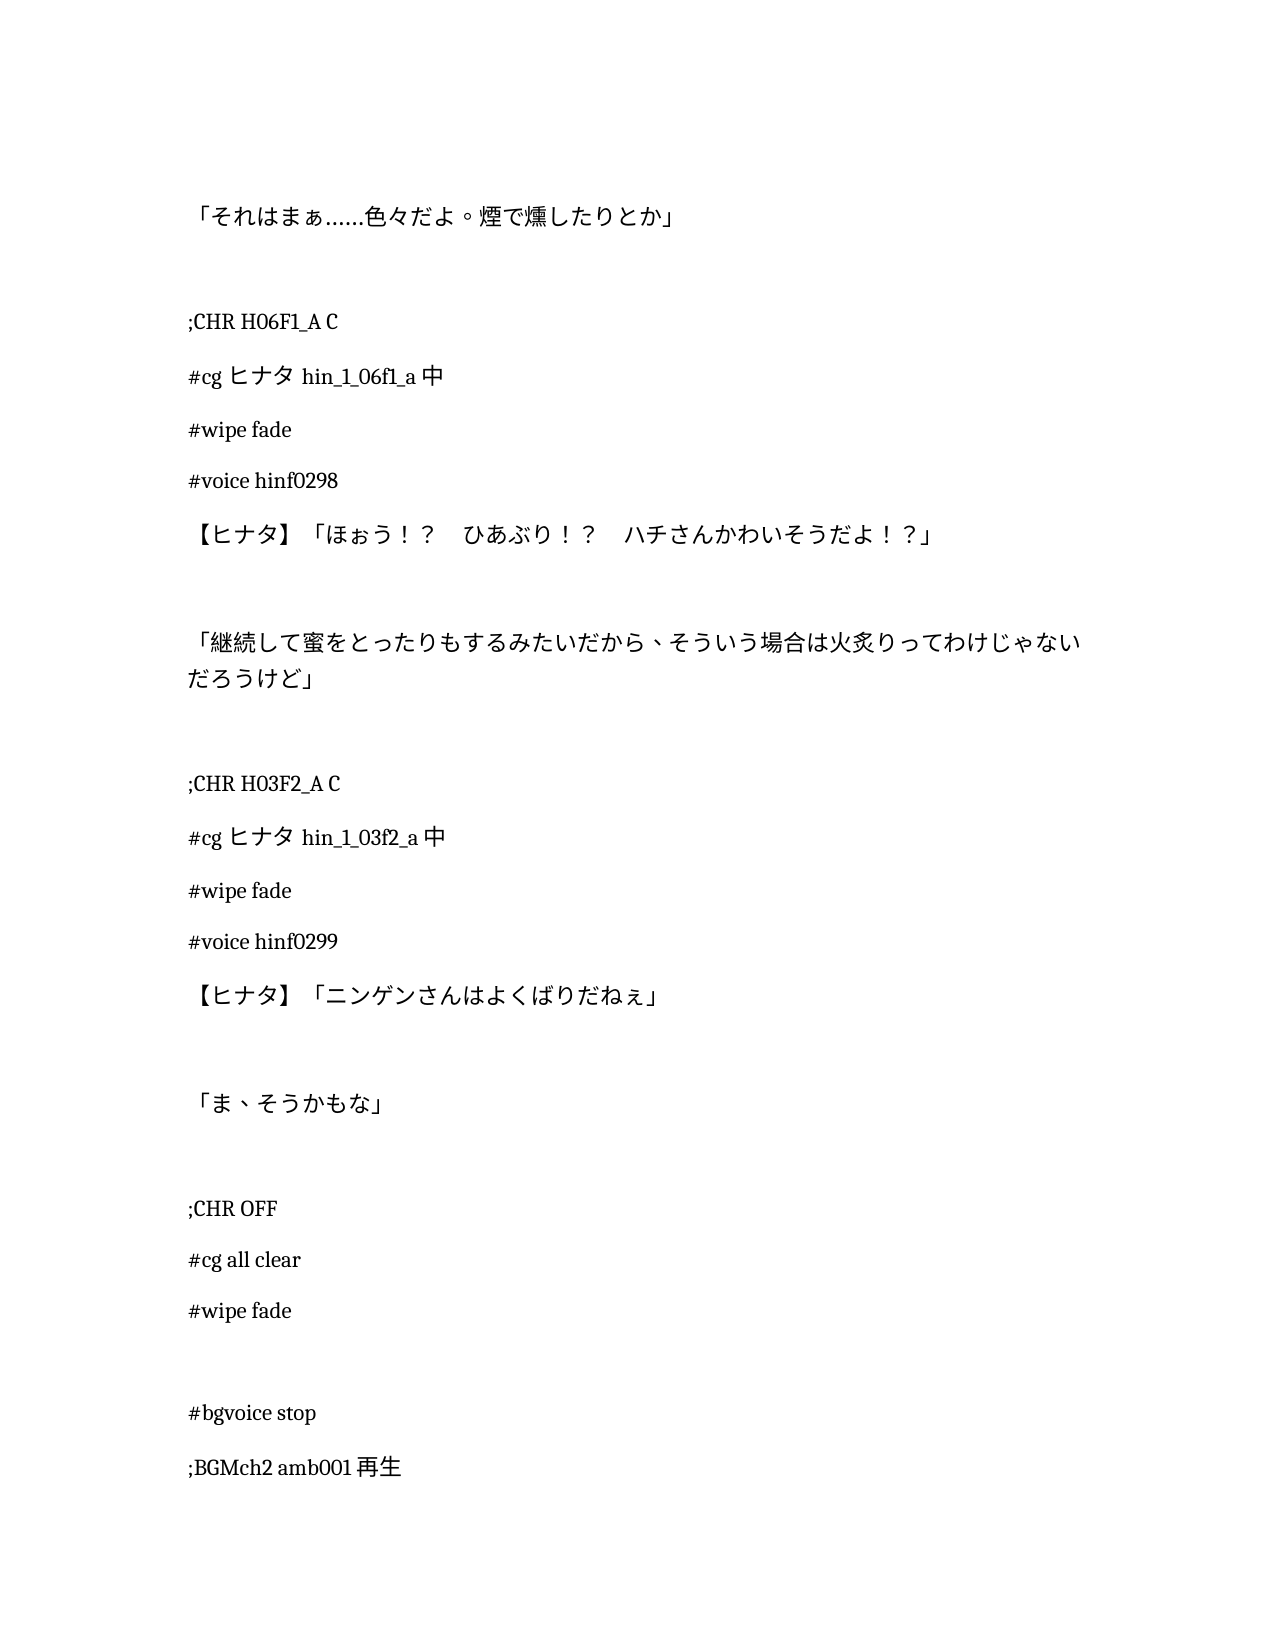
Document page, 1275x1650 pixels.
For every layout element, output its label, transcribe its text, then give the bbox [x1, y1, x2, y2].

text 【ヒナタ】「ニンゲンさんはよくばりだねぇ」 [187, 980, 1087, 1011]
text 【ヒナタ】「ほぉう！？ ひあぶり！？ ハチさんかわいそうだよ！？」 [187, 519, 1087, 550]
text #voice hinf0299 [187, 929, 1087, 956]
text ;CHR OFF [187, 1196, 1087, 1222]
text ;CHR H03F2_A C [187, 770, 1087, 797]
text #wipe fade [187, 1298, 1087, 1324]
text #voice hinf0298 [187, 468, 1087, 494]
text #wipe fade [187, 878, 1087, 904]
text #cg ヒナタ hin_1_06f1_a 中 [187, 360, 1087, 391]
text #cg ヒナタ hin_1_03f2_a 中 [187, 821, 1087, 853]
text ;BGMch2 amb001 再生 [187, 1451, 1087, 1482]
text #cg all clear [187, 1247, 1087, 1273]
text 「それはまぁ……色々だよ。煙で燻したりとか」 [187, 201, 1087, 232]
text 「ま、そうかもな」 [187, 1088, 1087, 1119]
text ;CHR H06F1_A C [187, 309, 1087, 335]
text 「継続して蜜をとったりもするみたいだから、そういう場合は火炙りってわけじゃないだろうけど」 [187, 627, 1087, 694]
text #bgvoice stop [187, 1400, 1087, 1426]
text #wipe fade [187, 417, 1087, 443]
